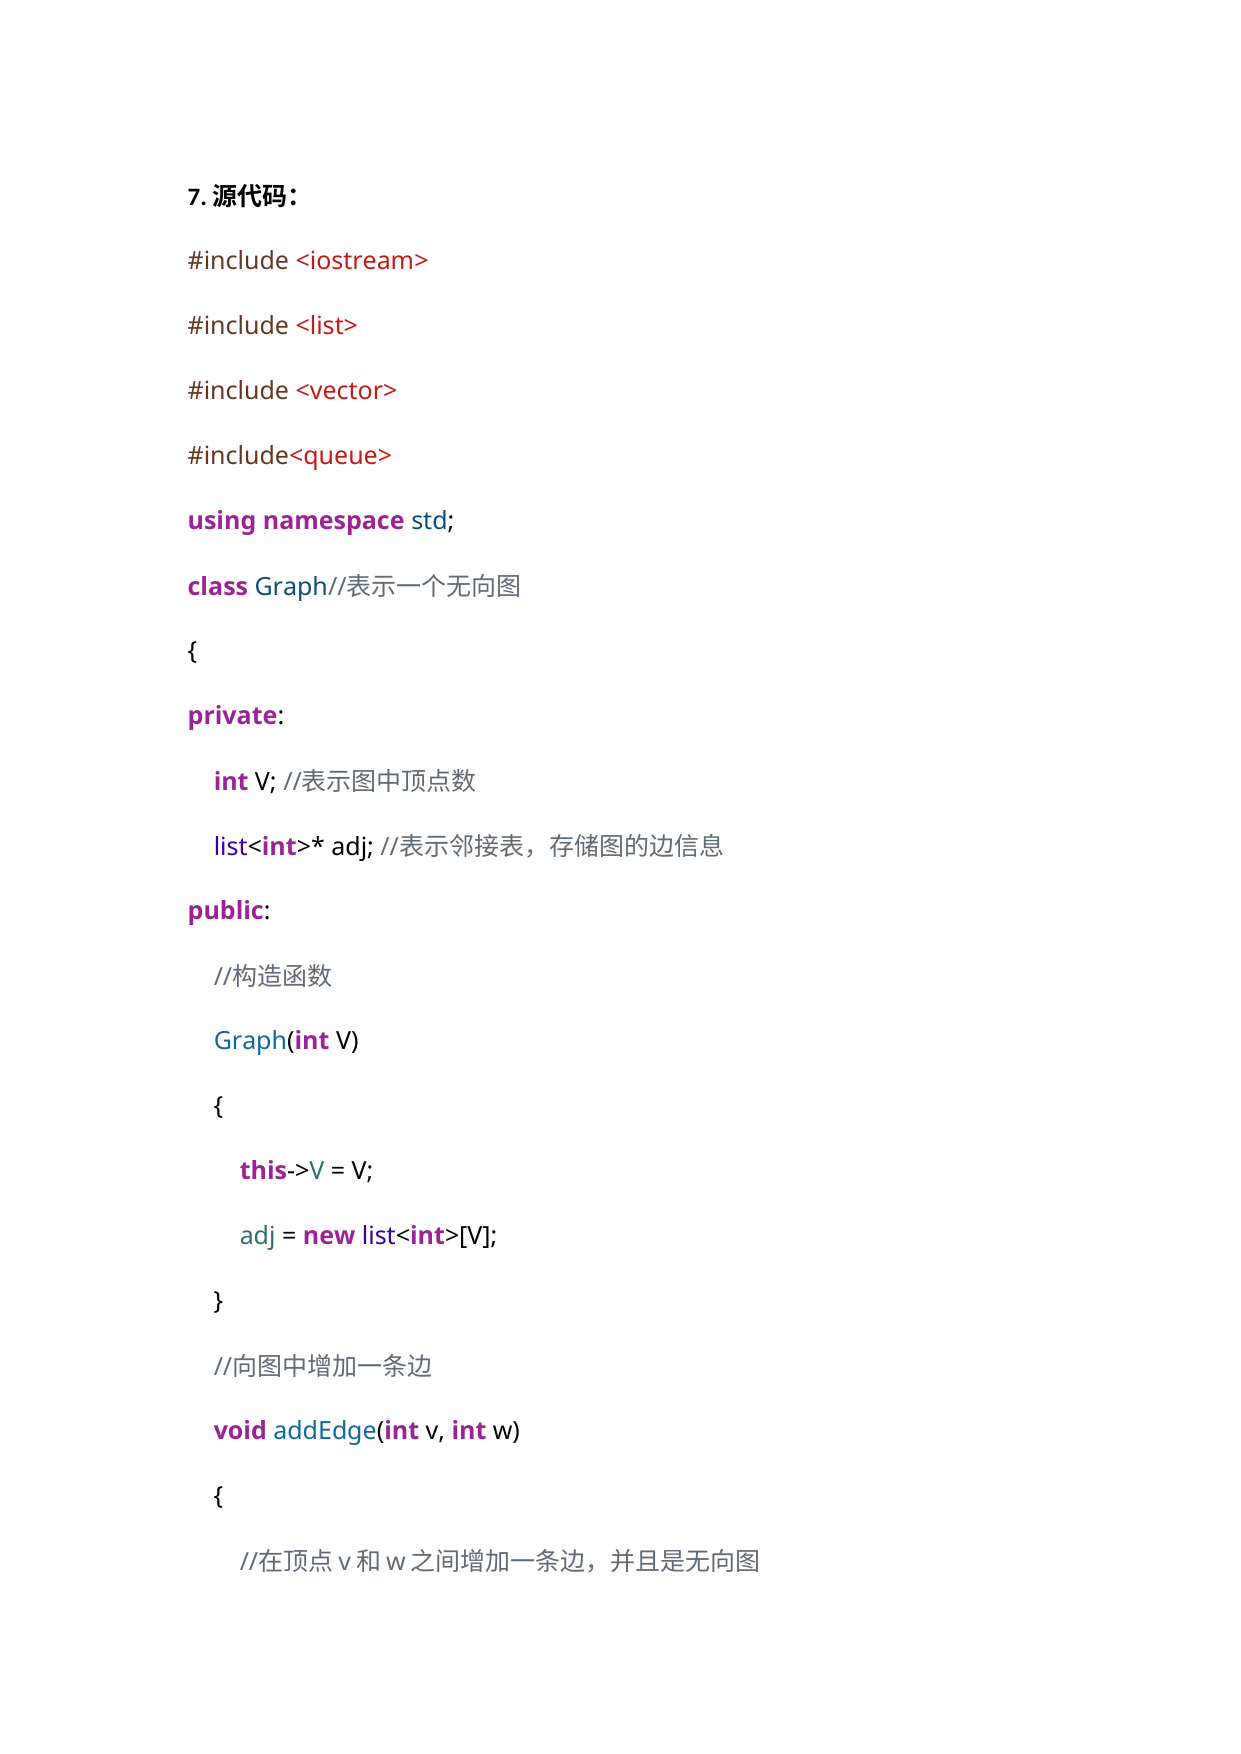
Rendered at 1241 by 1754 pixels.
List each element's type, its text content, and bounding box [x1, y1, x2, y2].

text adj = new list<int>[V]; [187, 1202, 1053, 1267]
text { [187, 617, 1053, 682]
text { [187, 1072, 1053, 1137]
text using namespace std; [187, 487, 1053, 552]
text public: [187, 877, 1053, 942]
text { [187, 1462, 1053, 1527]
text class Graph//表示一个无向图 [187, 552, 1053, 617]
text void addEdge(int v, int w) [187, 1397, 1053, 1462]
text #include <list> [187, 292, 1053, 357]
text this->V = V; [187, 1137, 1053, 1202]
text //在顶点v和w之间增加一条边，并且是无向图 [187, 1527, 1053, 1592]
text #include<queue> [187, 422, 1053, 487]
text Graph(int V) [187, 1007, 1053, 1072]
text private: [187, 682, 1053, 747]
text //向图中增加一条边 [187, 1332, 1053, 1397]
text #include <vector> [187, 357, 1053, 422]
text //构造函数 [187, 942, 1053, 1007]
text #include <iostream> [187, 227, 1053, 292]
text list<int>* adj; //表示邻接表，存储图的边信息 [187, 812, 1053, 877]
text 7. 源代码： [187, 162, 1053, 227]
text int V; //表示图中顶点数 [187, 747, 1053, 812]
text } [187, 1267, 1053, 1332]
